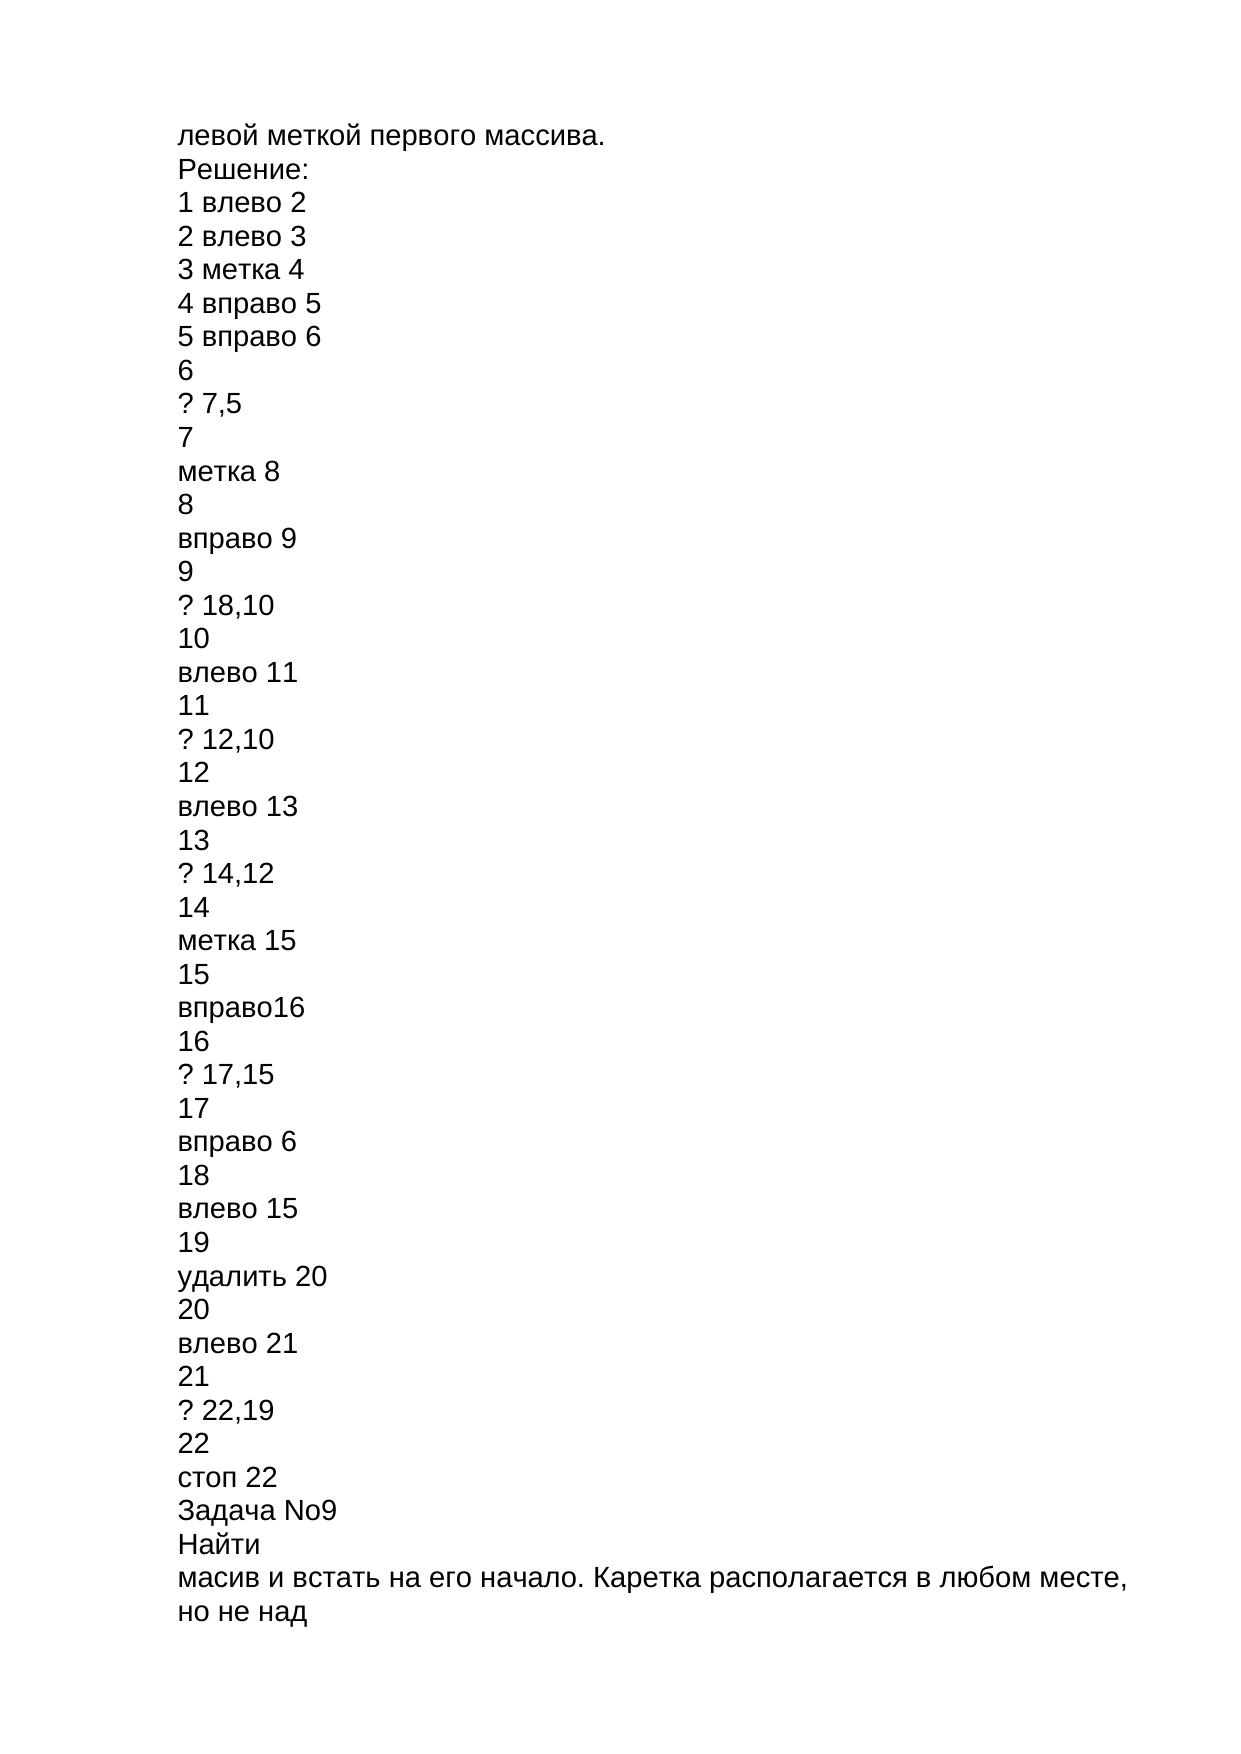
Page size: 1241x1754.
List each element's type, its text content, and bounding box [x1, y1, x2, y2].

text 19 [177, 1225, 1152, 1258]
text 4 вправо 5 [177, 286, 1152, 319]
text 18 [177, 1158, 1152, 1191]
text 14 [177, 889, 1152, 923]
text левой меткой первого массива. [177, 118, 1152, 152]
text масив и встать на его начало. Каретка располагается в любом месте, но не над [177, 1560, 1152, 1627]
text 20 [177, 1292, 1152, 1326]
text 15 [177, 957, 1152, 990]
text 1 влево 2 [177, 185, 1152, 219]
text 2 влево 3 [177, 219, 1152, 252]
text 21 [177, 1359, 1152, 1393]
text удалить 20 [177, 1258, 1152, 1292]
text 12 [177, 755, 1152, 789]
text 8 [177, 487, 1152, 521]
text 7 [177, 420, 1152, 453]
text 22 [177, 1426, 1152, 1460]
text Найти [177, 1527, 1152, 1560]
text 3 метка 4 [177, 252, 1152, 286]
text влево 15 [177, 1191, 1152, 1225]
text ? 7,5 [177, 386, 1152, 420]
text метка 8 [177, 453, 1152, 487]
text Задача No9 [177, 1493, 1152, 1527]
text вправо16 [177, 990, 1152, 1024]
text влево 11 [177, 655, 1152, 688]
text стоп 22 [177, 1460, 1152, 1493]
text 17 [177, 1091, 1152, 1124]
text 6 [177, 353, 1152, 386]
text Решение: [177, 152, 1152, 185]
text 5 вправо 6 [177, 319, 1152, 353]
text 16 [177, 1024, 1152, 1057]
text вправо 6 [177, 1124, 1152, 1158]
text ? 17,15 [177, 1057, 1152, 1091]
text 13 [177, 822, 1152, 856]
text 10 [177, 621, 1152, 655]
text ? 14,12 [177, 856, 1152, 889]
text влево 13 [177, 789, 1152, 822]
text ? 12,10 [177, 722, 1152, 755]
text 9 [177, 554, 1152, 588]
text влево 21 [177, 1326, 1152, 1359]
text ? 22,19 [177, 1393, 1152, 1426]
text вправо 9 [177, 521, 1152, 554]
text 11 [177, 688, 1152, 722]
text метка 15 [177, 923, 1152, 957]
text ? 18,10 [177, 588, 1152, 621]
